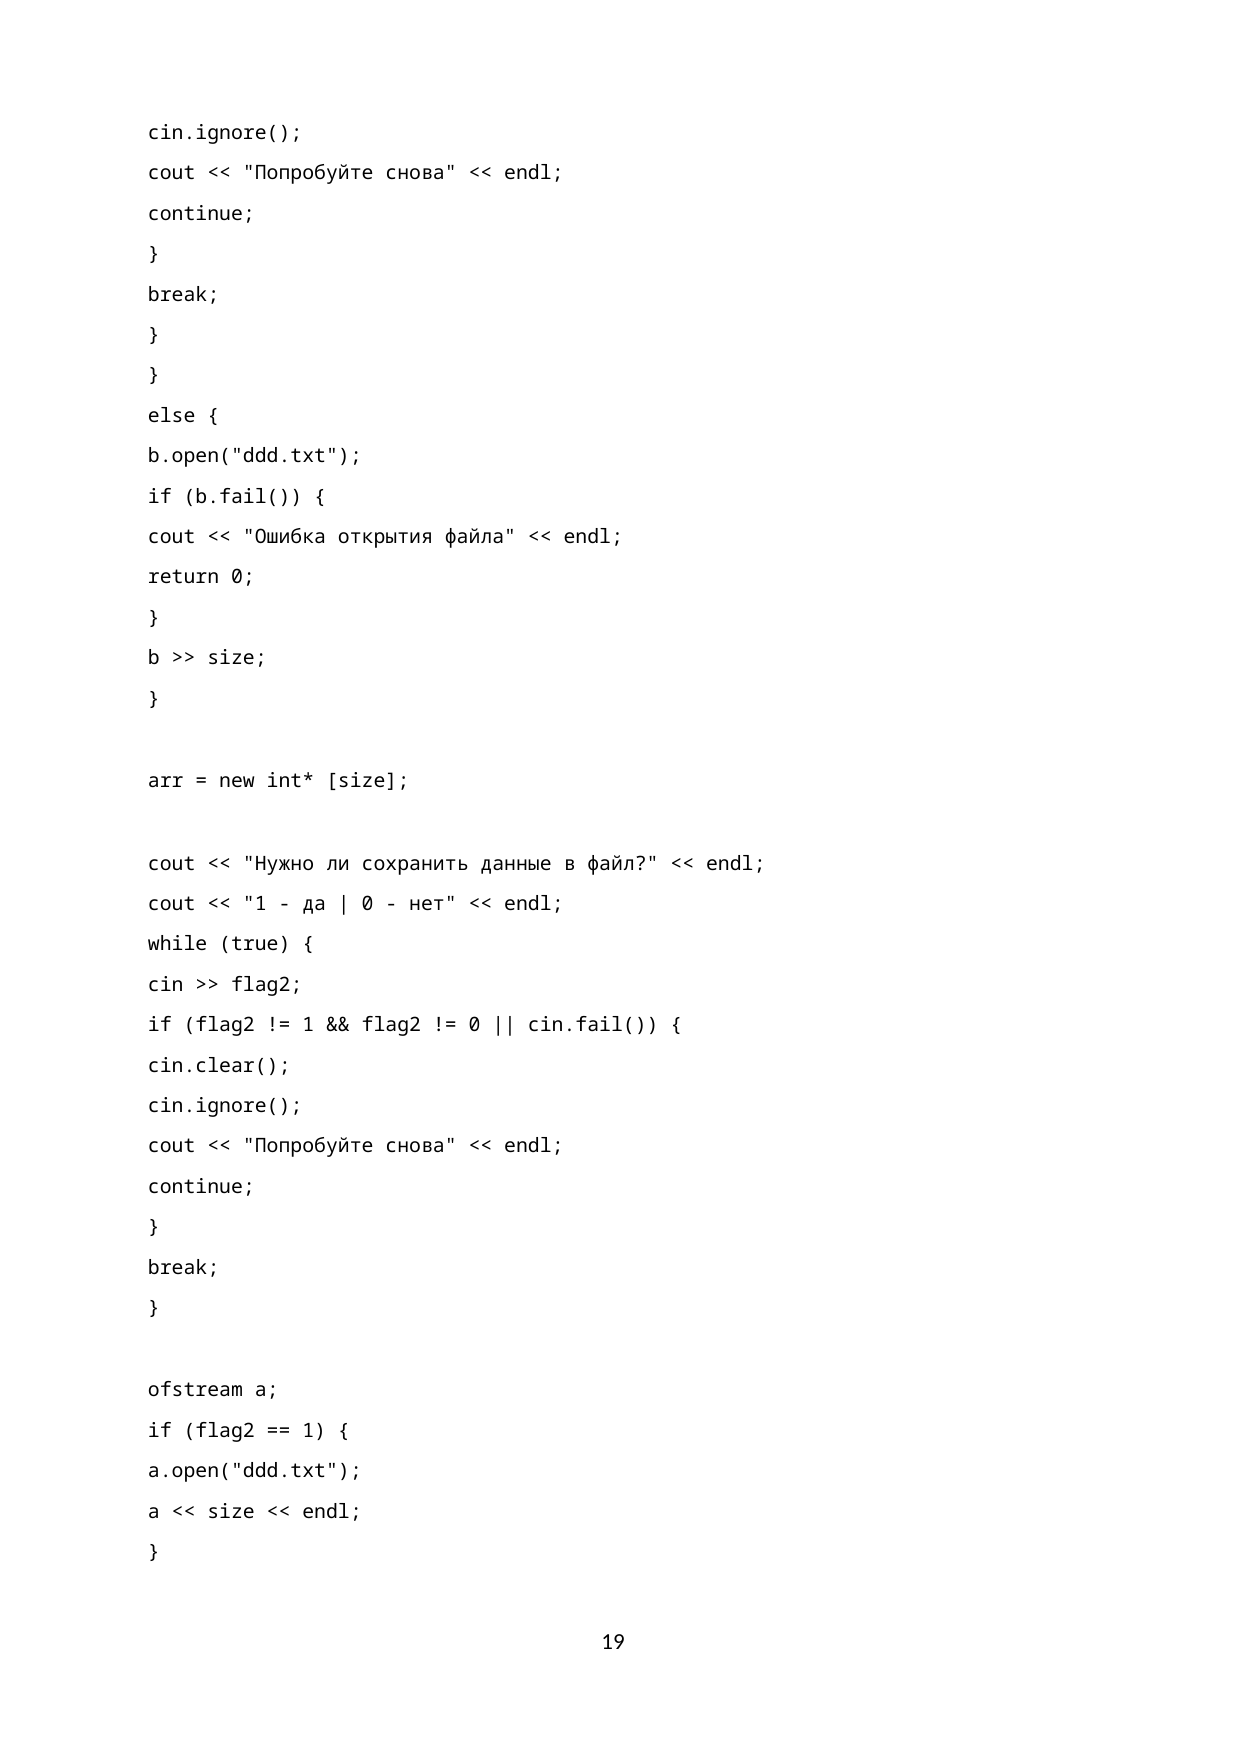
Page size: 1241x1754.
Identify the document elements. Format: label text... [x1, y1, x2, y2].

text } [74, 1537, 1152, 1564]
text if (flag2 == 1) { [74, 1416, 1152, 1443]
text continue; [74, 1172, 1152, 1199]
text } [74, 1212, 1152, 1239]
text if (flag2 != 1 && flag2 != 0 || cin.fail()) { [74, 1010, 1152, 1037]
text else { [74, 401, 1152, 428]
text cout << "Ошибка открытия файла" << endl; [74, 522, 1152, 549]
text break; [74, 280, 1152, 307]
text b.open("ddd.txt"); [74, 441, 1152, 468]
text cout << "Попробуйте снова" << endl; [74, 158, 1152, 186]
text } [74, 1293, 1152, 1320]
text arr = new int* [size]; [74, 766, 1152, 793]
text } [74, 684, 1152, 711]
text b >> size; [74, 643, 1152, 671]
text } [74, 320, 1152, 347]
text break; [74, 1253, 1152, 1280]
text cin.clear(); [74, 1051, 1152, 1078]
text cout << "1 - да | 0 - нет" << endl; [74, 889, 1152, 916]
text cin.ignore(); [74, 118, 1152, 145]
text } [74, 361, 1152, 388]
text cin >> flag2; [74, 970, 1152, 997]
text return 0; [74, 563, 1152, 590]
text } [74, 239, 1152, 266]
text if (b.fail()) { [74, 482, 1152, 509]
text a.open("ddd.txt"); [74, 1457, 1152, 1483]
text continue; [74, 199, 1152, 226]
text ofstream a; [74, 1376, 1152, 1403]
text cout << "Нужно ли сохранить данные в файл?" << endl; [74, 849, 1152, 876]
text cout << "Попробуйте снова" << endl; [74, 1132, 1152, 1159]
text } [74, 603, 1152, 630]
text while (true) { [74, 929, 1152, 957]
text cin.ignore(); [74, 1091, 1152, 1118]
text a << size << endl; [74, 1497, 1152, 1524]
